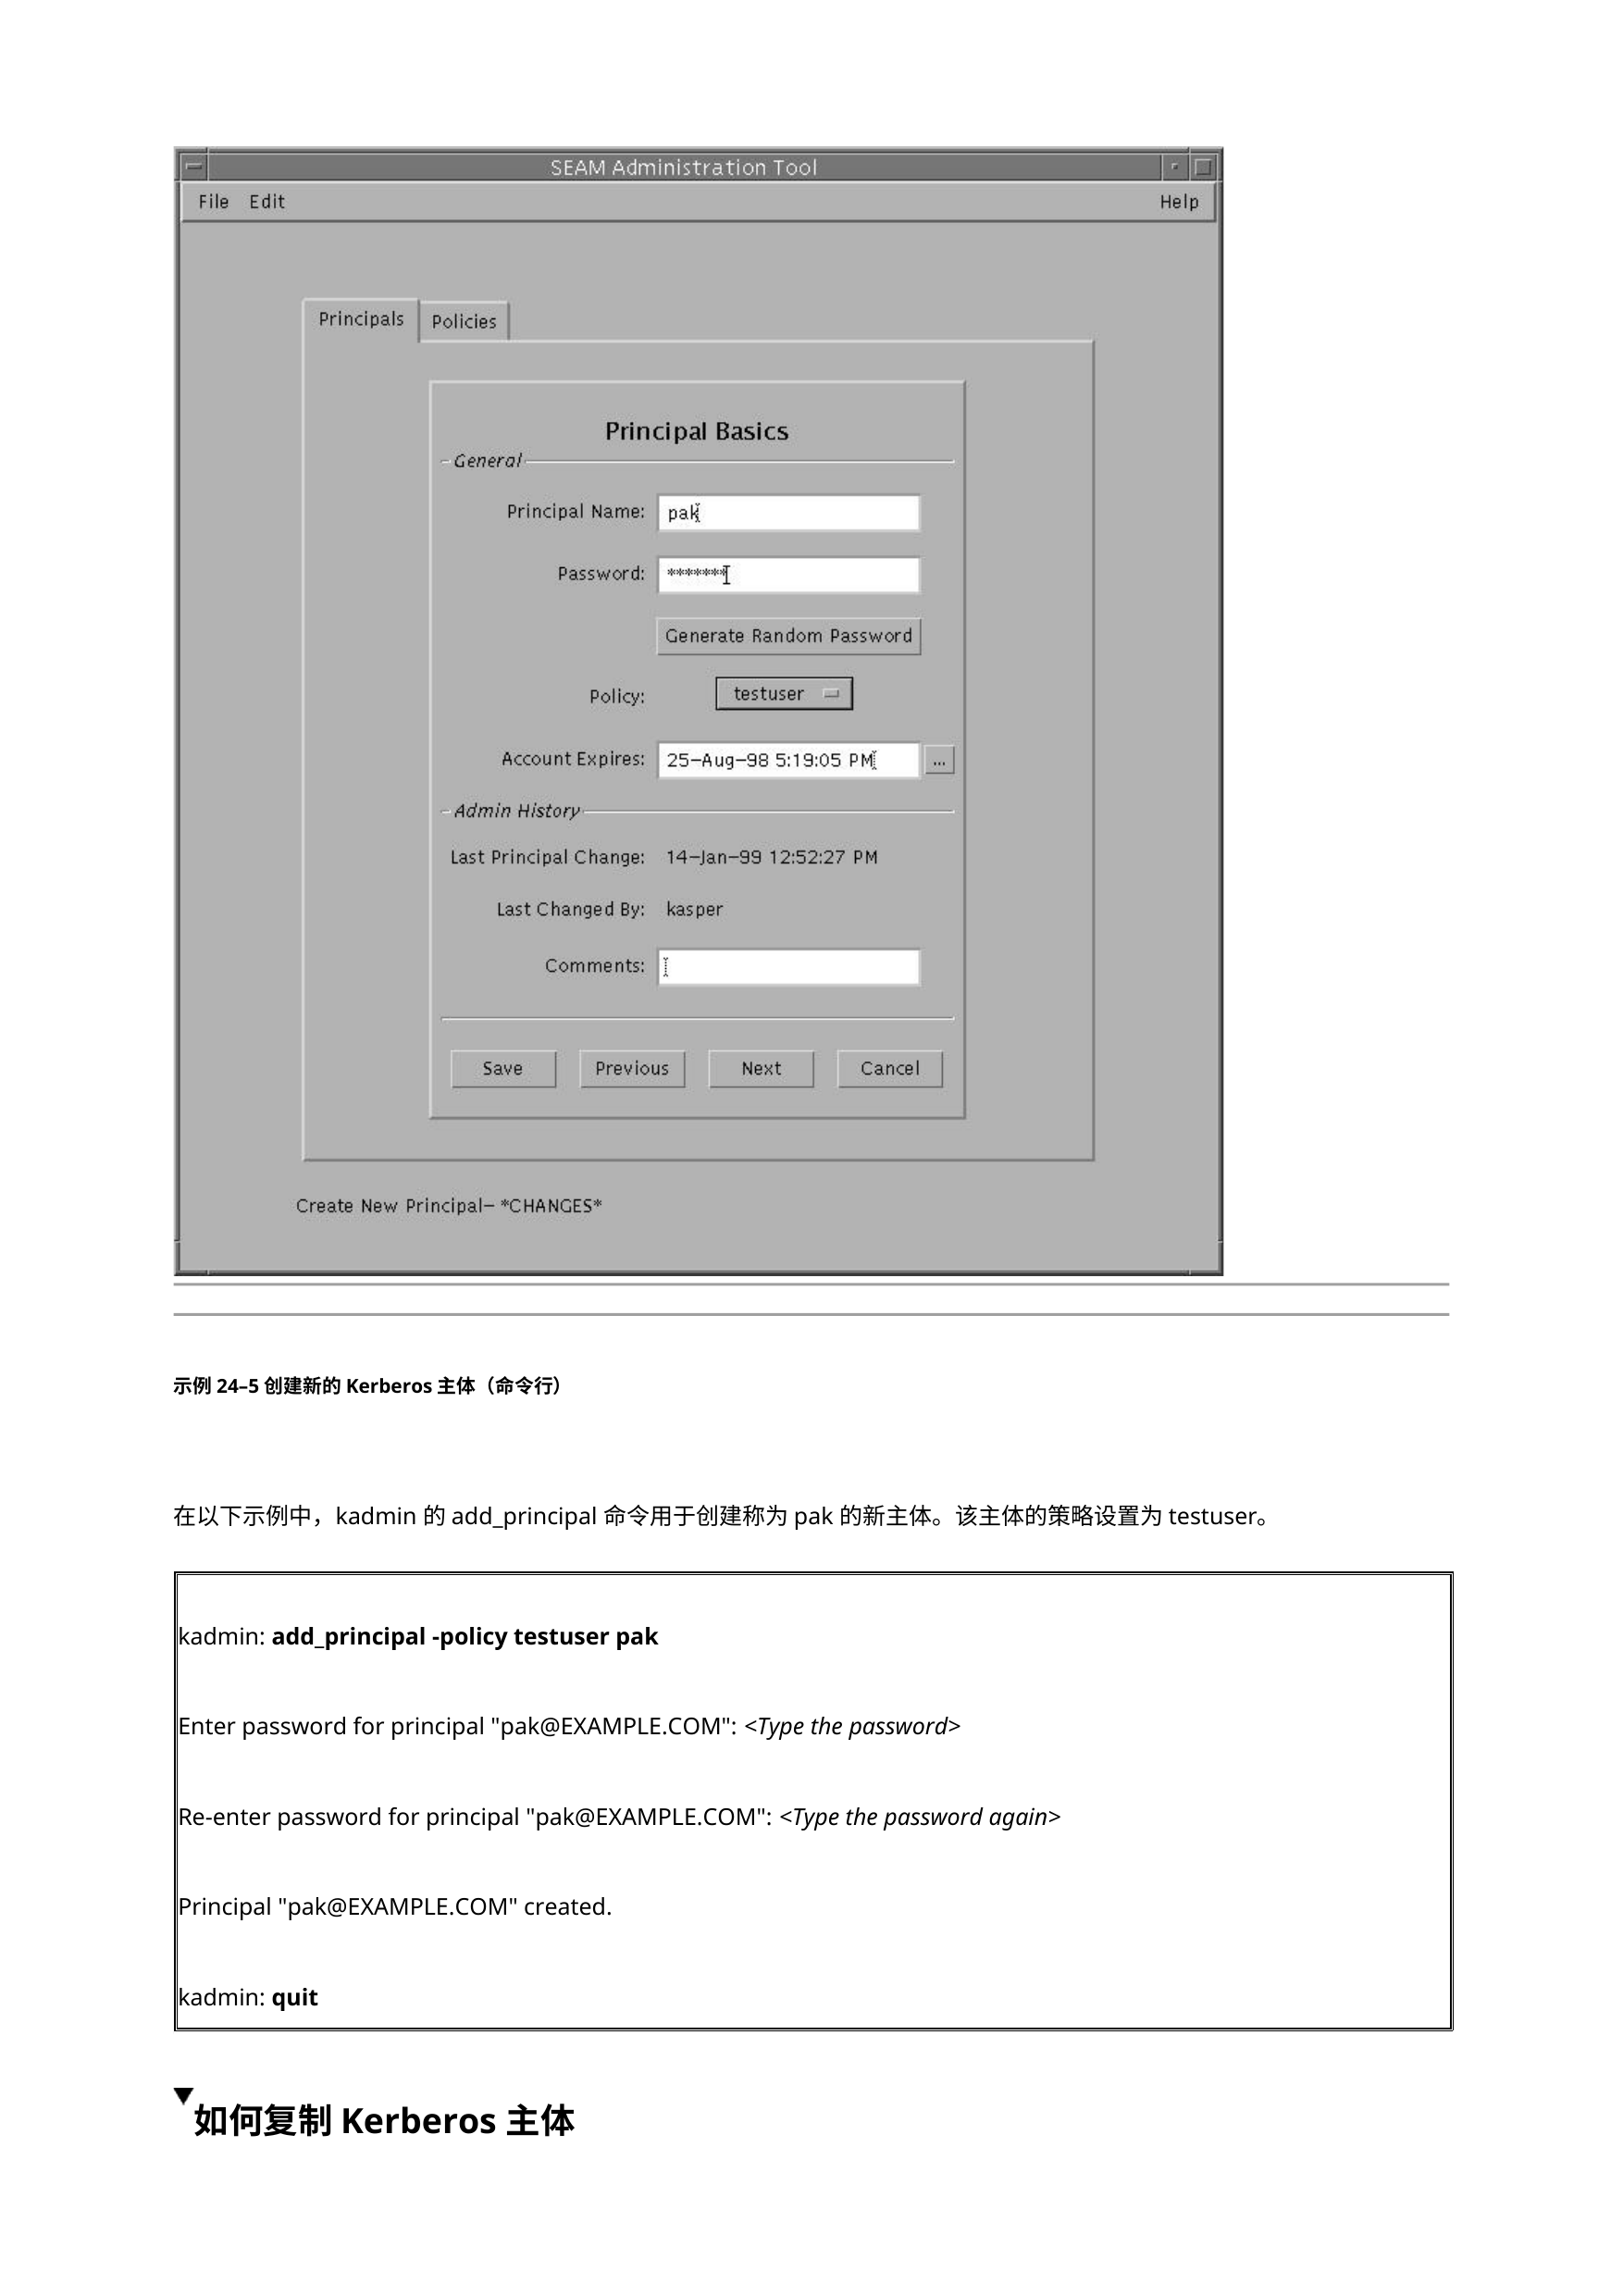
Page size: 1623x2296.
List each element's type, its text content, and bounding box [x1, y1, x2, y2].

picture [173, 2088, 194, 2105]
text 示例 24–5 创建新的 Kerberos 主体（命令行） [173, 1371, 1449, 1400]
text 如何复制 Kerberos 主体 [173, 2088, 1449, 2148]
table_header kadmin: add_principal -policy testuser pak Enter password for principal "pak@EXAMPLE.COM": <Type the password> Re-enter password for principal "pak@EXAMPLE.COM": <Type the password again> Principal "pak@EXAMPLE.COM" created. kadmin: quit [178, 1575, 1450, 2028]
text 在以下示例中，kadmin 的 add_principal 命令用于创建称为 pak 的新主体。该主体的策略设置为 testuser。 [173, 1484, 1449, 1545]
picture [173, 146, 1224, 1276]
